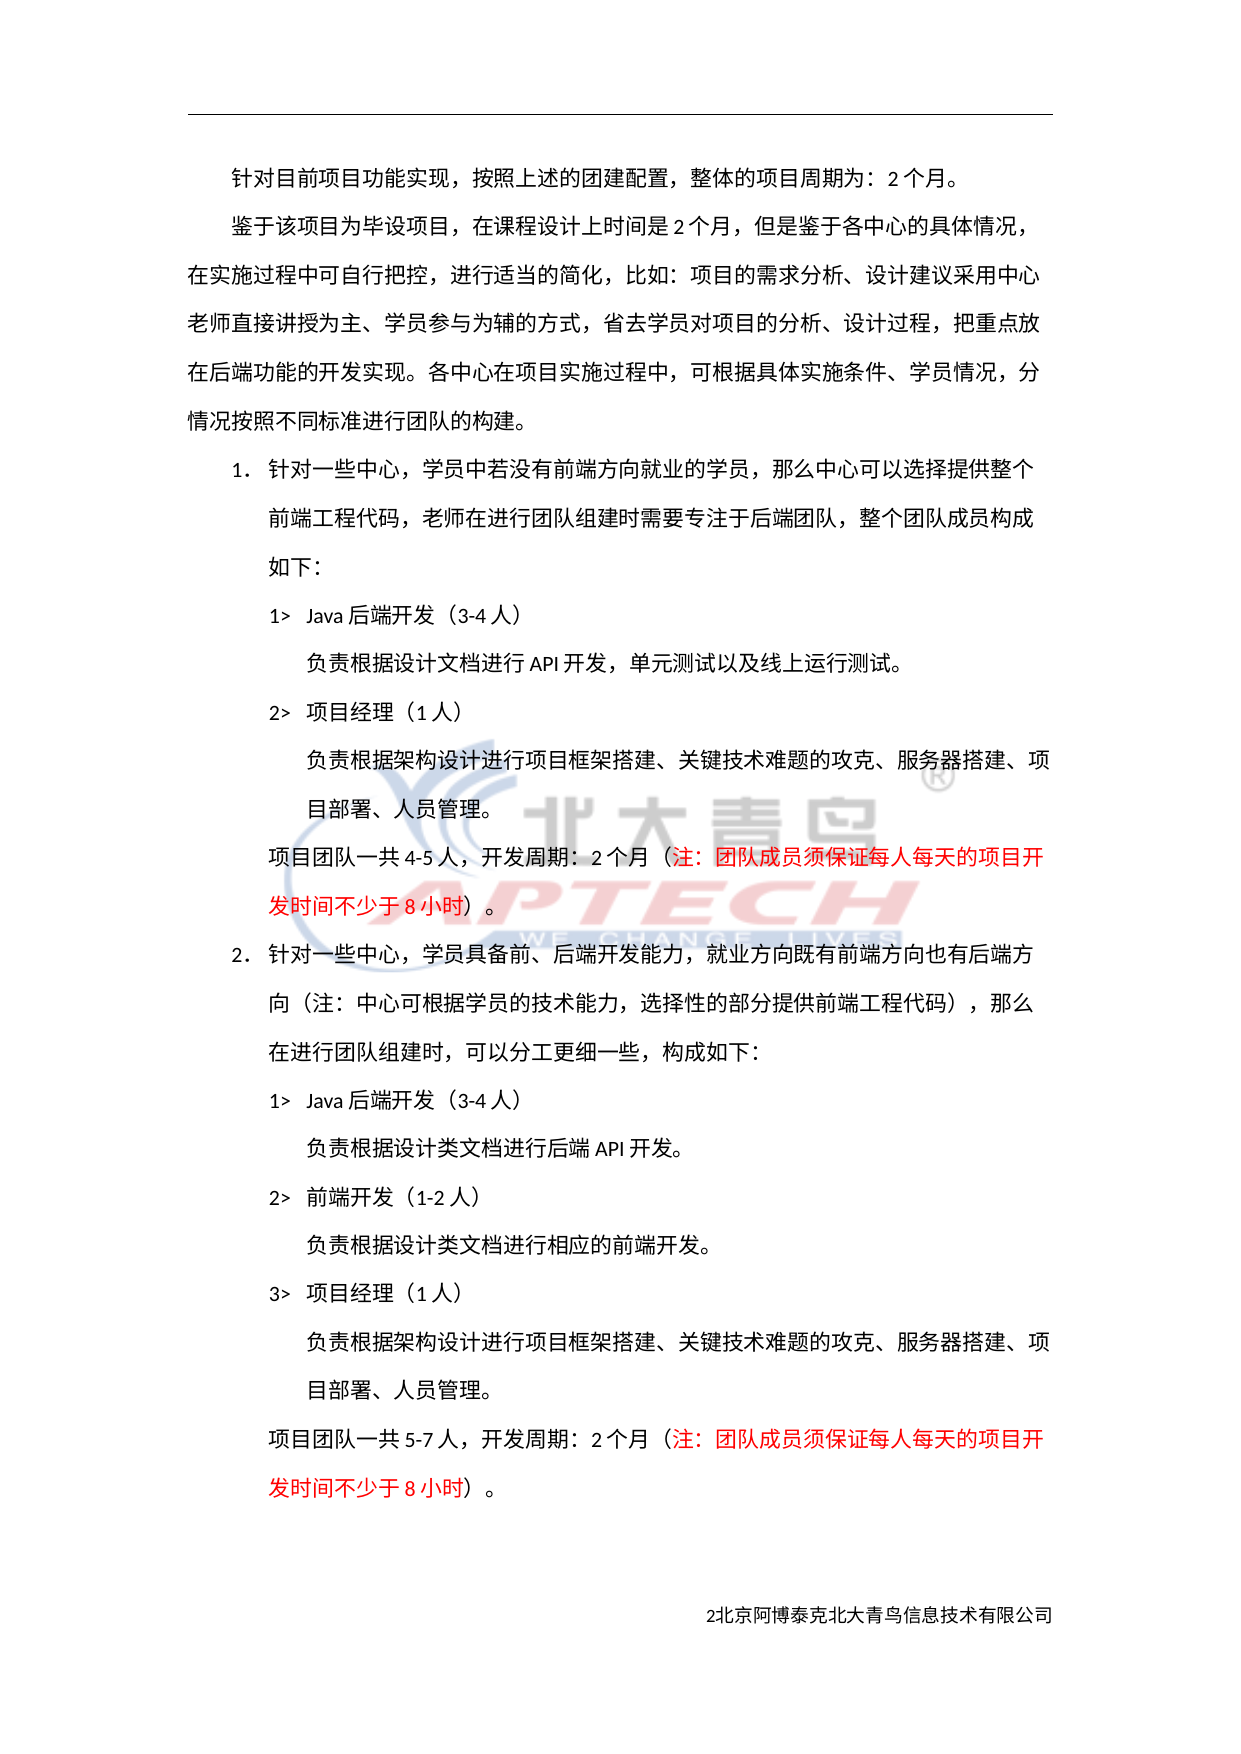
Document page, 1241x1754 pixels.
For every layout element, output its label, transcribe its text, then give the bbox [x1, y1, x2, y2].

list 负责根据架构设计进行项目框架搭建、关键技术难题的攻克、服务器搭建、项目部署、人员管理。 [306, 743, 1053, 824]
text 鉴于该项目为毕设项目，在课程设计上时间是2个月，但是鉴于各中心的具体情况，在实施过程中可自行把控，进行适当的简化，比如：项目的需求分析、设计建议采用中心老师直接讲授为主、学员参与为辅的方式，省去学员对项目的分析、设计过程，把重点放在后端功能的开发实现。各中心在项目实施过程中，可根据具体实施条件、学员情况，分情况按照不同标准进行团队的构建。 [187, 208, 1053, 436]
list 项目团队一共4-5人，开发周期：2个月（注：团队成员须保证每人每天的项目开发时间不少于8小时）。 [269, 840, 1053, 921]
list 针对一些中心，学员具备前、后端开发能力，就业方向既有前端方向也有后端方向（注：中心可根据学员的技术能力，选择性的部分提供前端工程代码），那么在进行团队组建时，可以分工更细一些，构成如下： [231, 937, 1053, 1067]
list 项目经理（1人） [269, 1276, 1053, 1308]
list 负责根据设计类文档进行后端API开发。 [306, 1131, 1053, 1163]
list 项目经理（1人） [269, 694, 1053, 727]
list 项目团队一共5-7人，开发周期：2个月（注：团队成员须保证每人每天的项目开发时间不少于8小时）。 [269, 1421, 1053, 1503]
list 负责根据架构设计进行项目框架搭建、关键技术难题的攻克、服务器搭建、项目部署、人员管理。 [306, 1324, 1053, 1406]
list 针对一些中心，学员中若没有前端方向就业的学员，那么中心可以选择提供整个前端工程代码，老师在进行团队组建时需要专注于后端团队，整个团队成员构成如下： [231, 452, 1053, 582]
list 负责根据设计类文档进行相应的前端开发。 [306, 1228, 1053, 1260]
list 负责根据设计文档进行API开发，单元测试以及线上运行测试。 [306, 646, 1053, 678]
list 前端开发（1-2人） [269, 1179, 1053, 1212]
list Java后端开发（3-4人） [269, 1083, 1053, 1115]
text 针对目前项目功能实现，按照上述的团建配置，整体的项目周期为：2个月。 [187, 160, 1053, 193]
list Java后端开发（3-4人） [269, 598, 1053, 630]
picture [203, 614, 1037, 1136]
